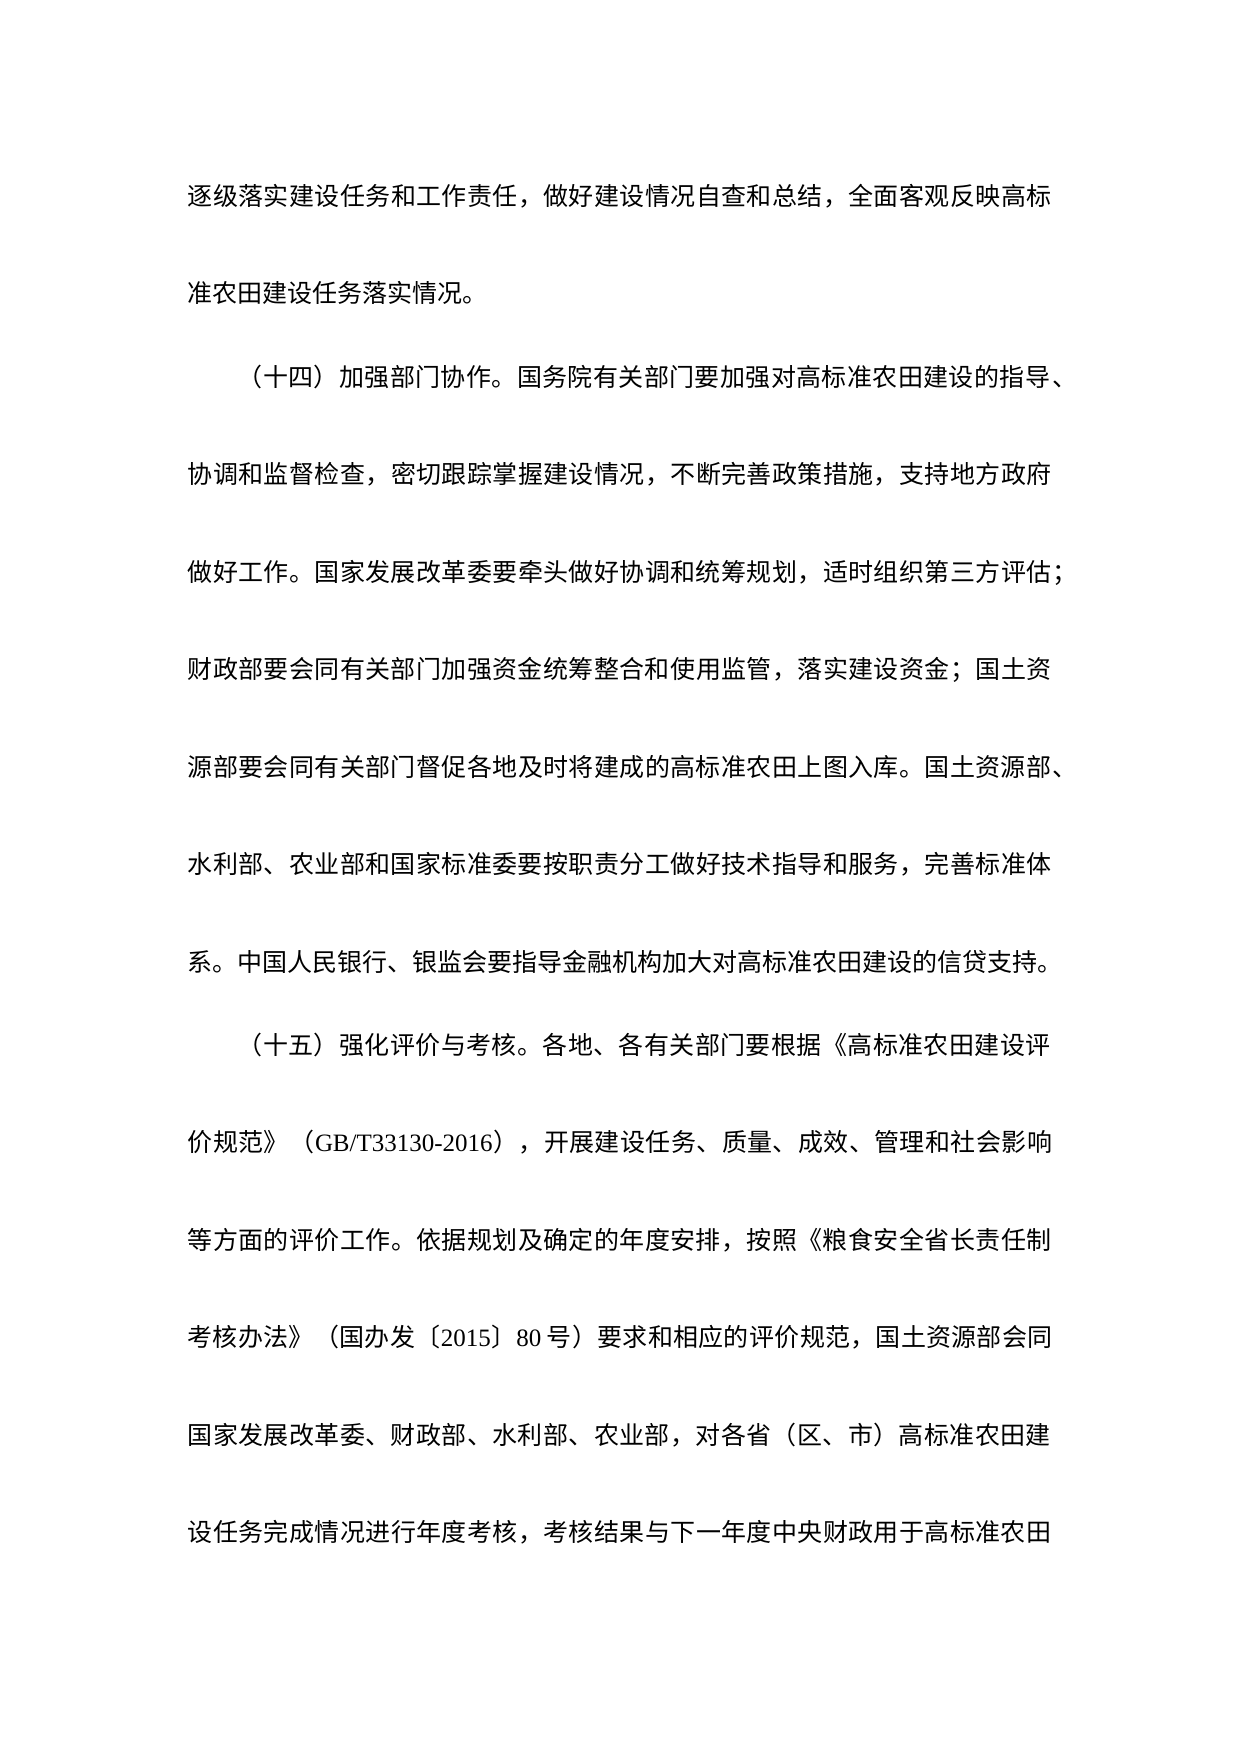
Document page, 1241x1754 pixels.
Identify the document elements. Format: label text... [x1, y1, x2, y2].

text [187, 1011, 1053, 1563]
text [187, 162, 1053, 324]
text （十四）加强部门协作。国务院有关部门要加强对高标准农田建设的指导、协调和监督检查，密切跟踪掌握建设情况，不断完善政策措施，支持地方政府做好工作。国家发展改革委要牵头做好协调和统筹规划，适时组织第三方评估；财政部要会同有关部门加强资金统筹整合和使用监管，落实建设资金；国土资源部要会同有关部门督促各地及时将建成的高标准农田上图入库。国土资源部、水利部、农业部和国家标准委要按职责分工做好技术指导和服务，完善标准体系。中国人民银行、银监会要指导金融机构加大对高标准农田建设的信贷支持。 [187, 343, 1053, 993]
